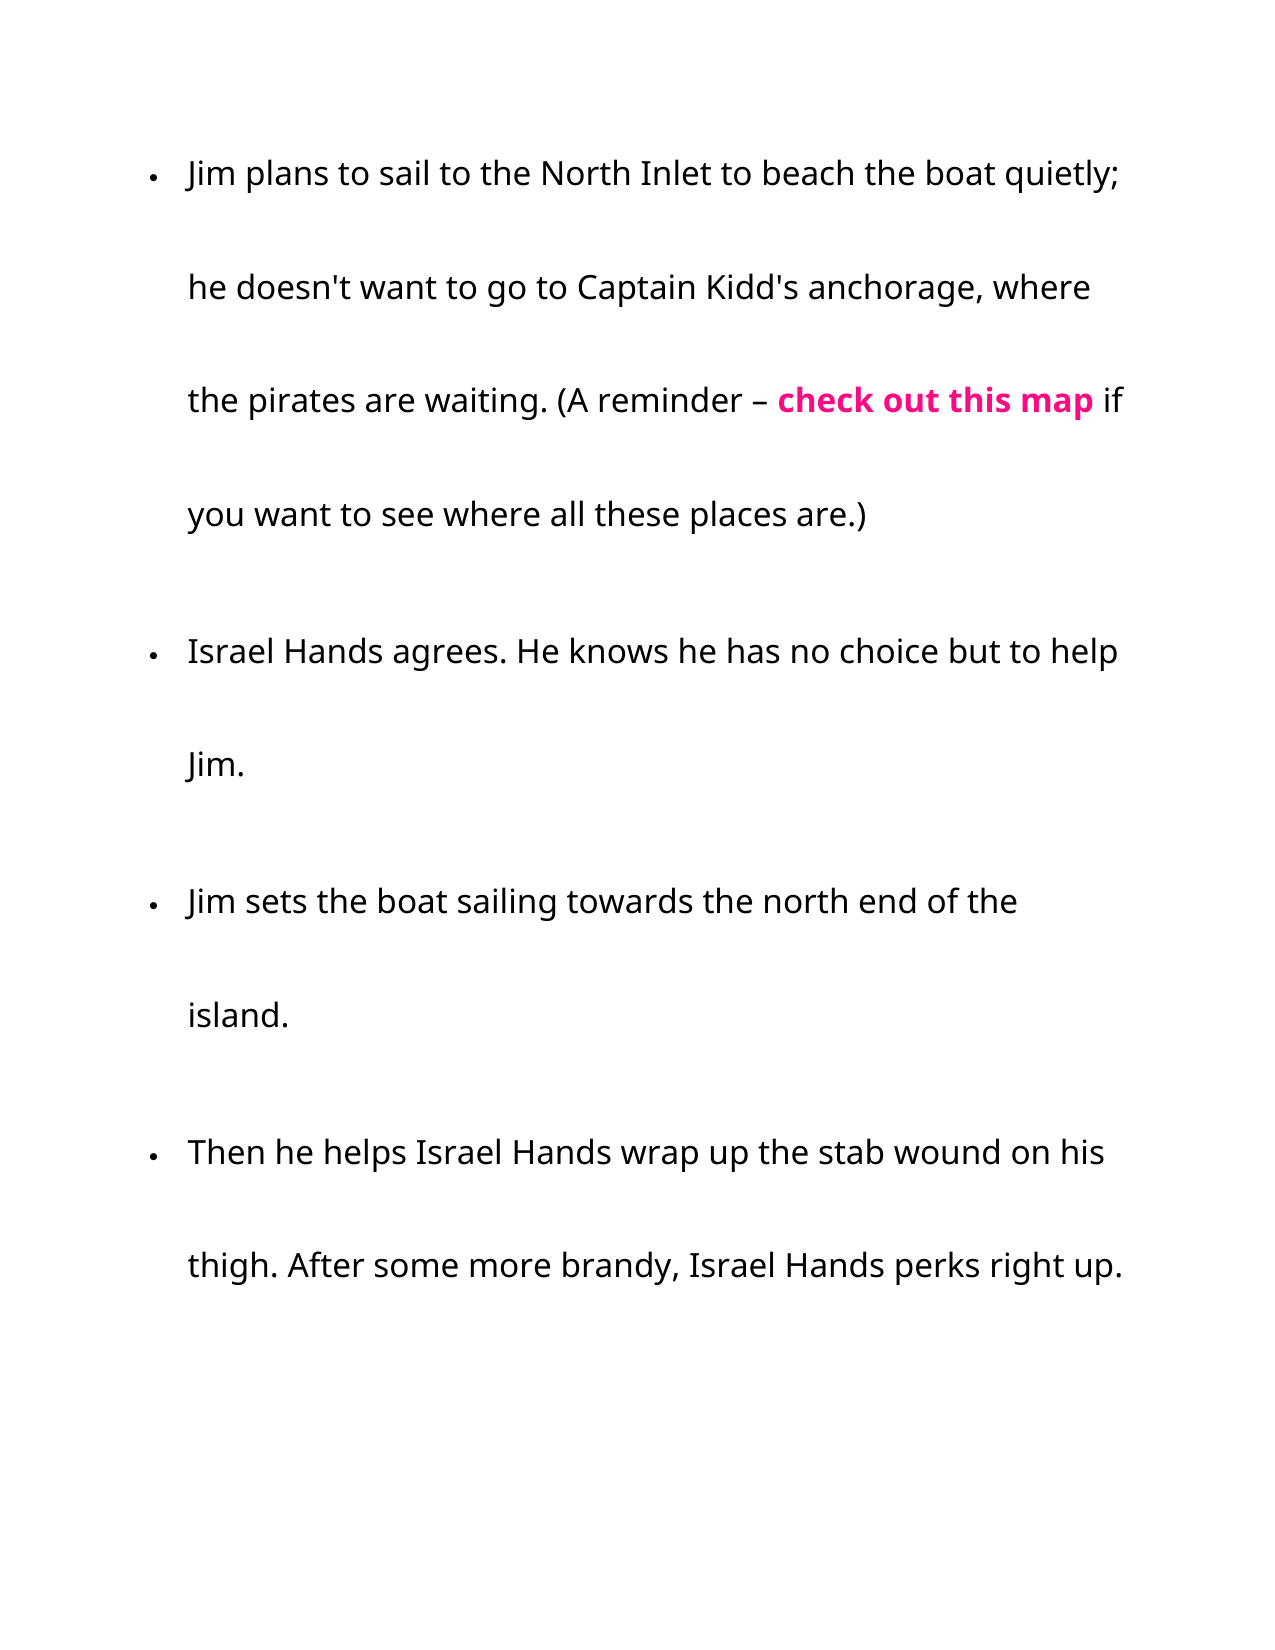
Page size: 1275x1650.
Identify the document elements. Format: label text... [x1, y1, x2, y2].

list Jim plans to sail to the North Inlet to beach the boat quietly; he doesn't want to go to Captain Kidd's anchorage, where the pirates are waiting. (A reminder – check out this map if you want to see where all these places are.) [150, 150, 1125, 536]
list Jim sets the boat sailing towards the north end of the island. [150, 878, 1125, 1037]
list Israel Hands agrees. He knows he has no choice but to help Jim. [150, 628, 1125, 787]
list Then he helps Israel Hands wrap up the stab wound on his thigh. After some more brandy, Israel Hands perks right up. [150, 1129, 1125, 1288]
